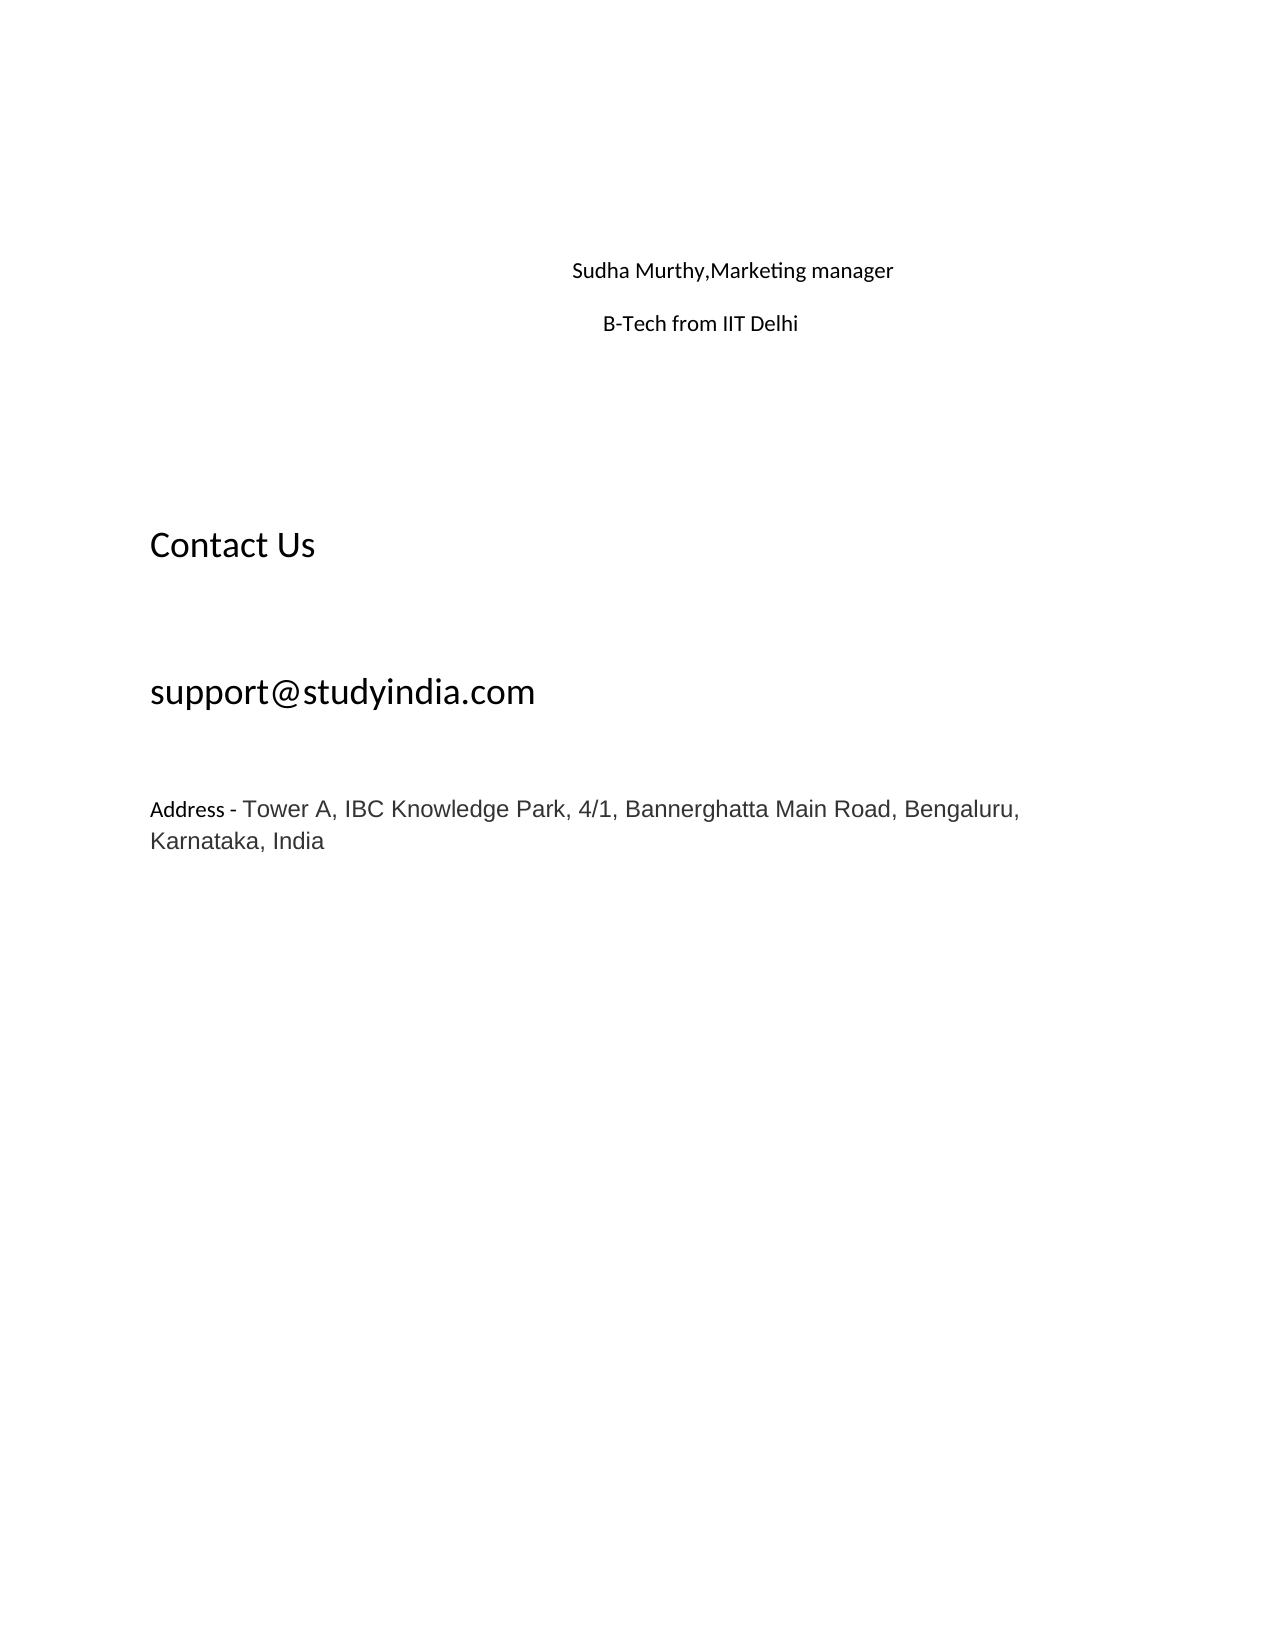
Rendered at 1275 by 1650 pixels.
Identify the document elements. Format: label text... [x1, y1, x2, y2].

text support@studyindia.com [150, 668, 1125, 714]
text Contact Us [150, 521, 1125, 567]
text Sudha Murthy,Marketing manager [150, 256, 1125, 284]
text B-Tech from IIT Delhi [150, 309, 1125, 337]
text Address - Tower A, IBC Knowledge Park, 4/1, Bannerghatta Main Road, Bengaluru, Karnataka, India [150, 795, 1125, 855]
